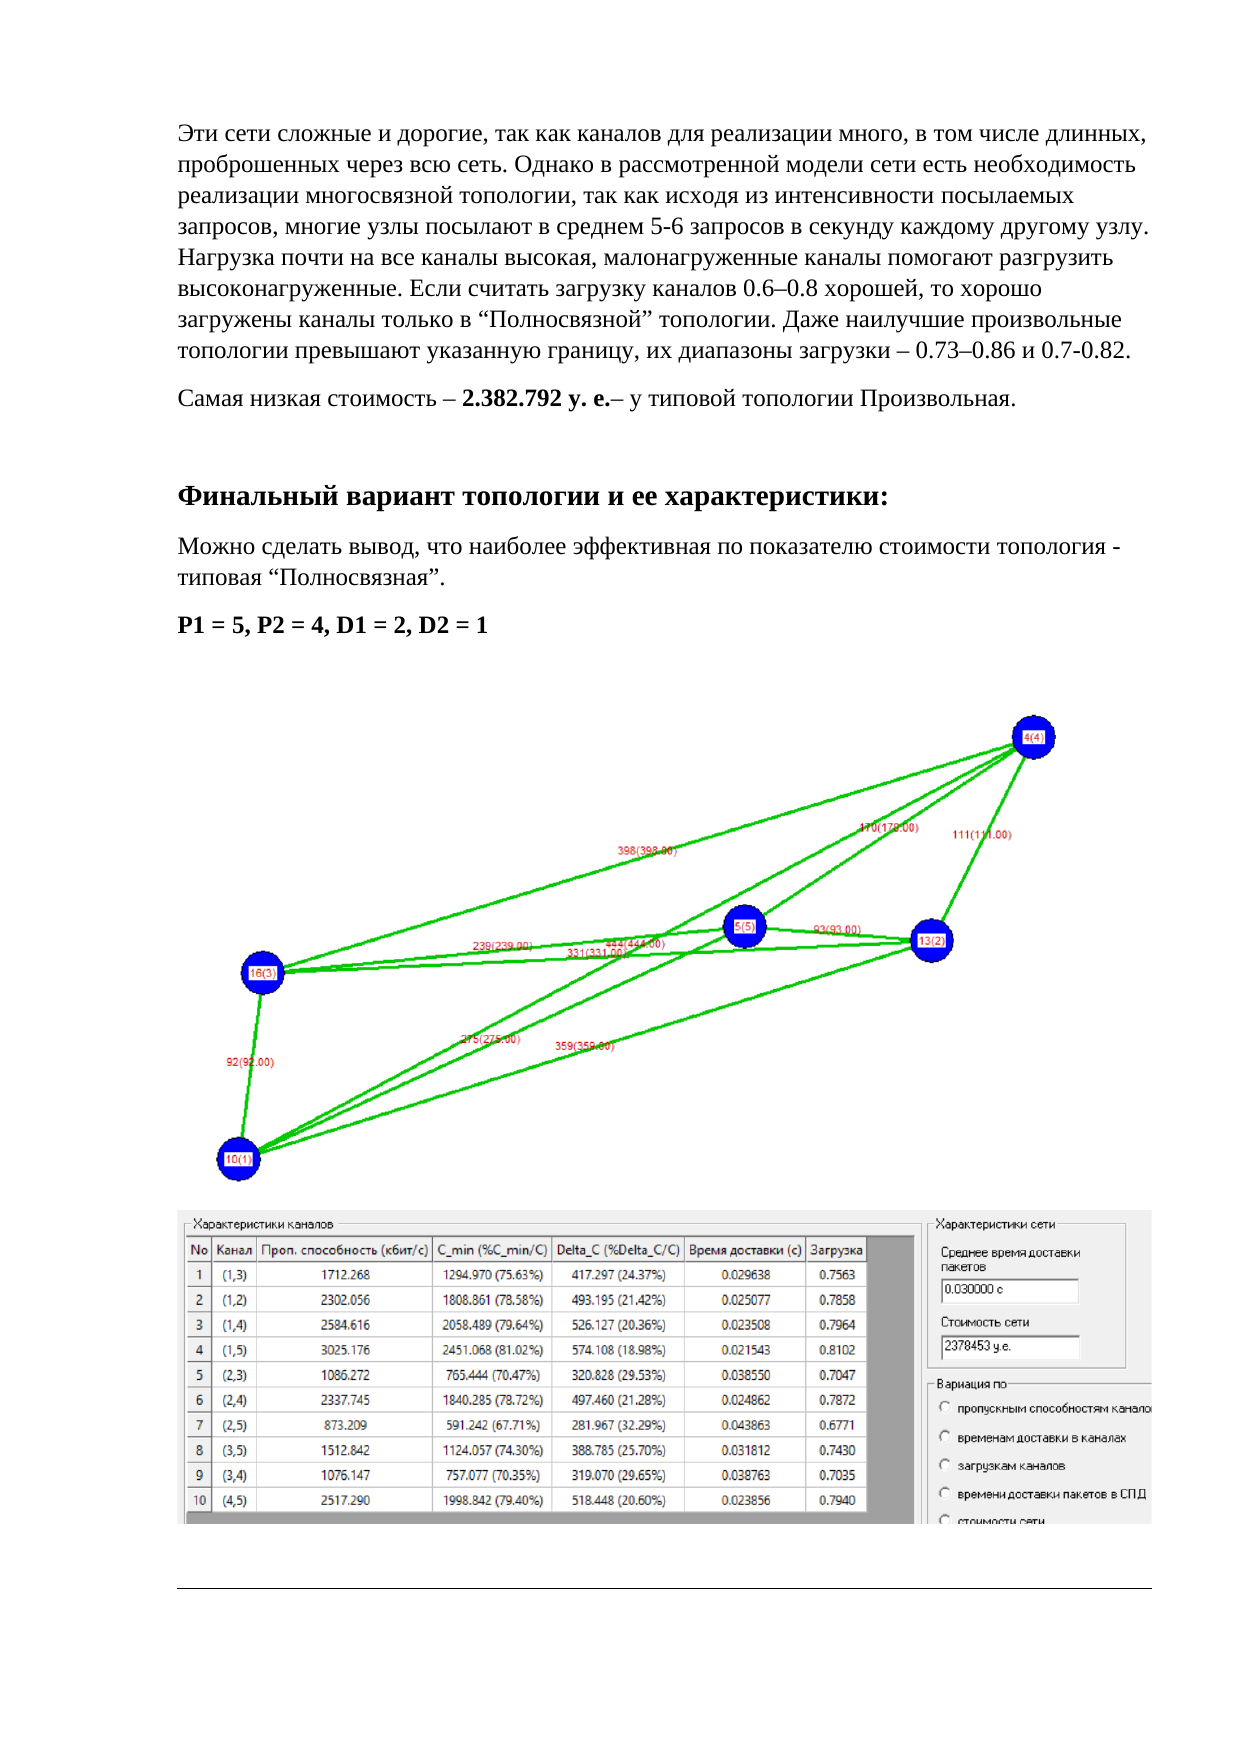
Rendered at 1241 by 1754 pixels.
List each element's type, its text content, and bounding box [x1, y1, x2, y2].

text P1 = 5, P2 = 4, D1 = 2, D2 = 1 [177, 610, 1152, 639]
text Эти сети сложные и дорогие, так как каналов для реализации много, в том числе длинных, проброшенных через всю сеть. Однако в рассмотренной модели сети есть необходимость реализации многосвязной топологии, так как исходя из интенсивности посылаемых запросов, многие узлы посылают в среднем 5-6 запросов в секунду каждому другому узлу. Нагрузка почти на все каналы высокая, малонагруженные каналы помогают разгрузить высоконагруженные. Если считать загрузку каналов 0.6–0.8 хорошей, то хорошо загружены каналы только в “Полносвязной” топологии. Даже наилучшие произвольные топологии превышают указанную границу, их диапазоны загрузки – 0.73–0.86 и 0.7-0.82. [177, 118, 1152, 364]
text Финальный вариант топологии и ее характеристики: [177, 478, 1152, 512]
picture [177, 705, 1152, 1192]
picture [177, 1210, 1152, 1524]
text Можно сделать вывод, что наиболее эффективная по показателю стоимости топология - типовая “Полносвязная”. [177, 531, 1152, 591]
text Самая низкая стоимость – 2.382.792 у. е.– у типовой топологии Произвольная. [177, 383, 1152, 412]
